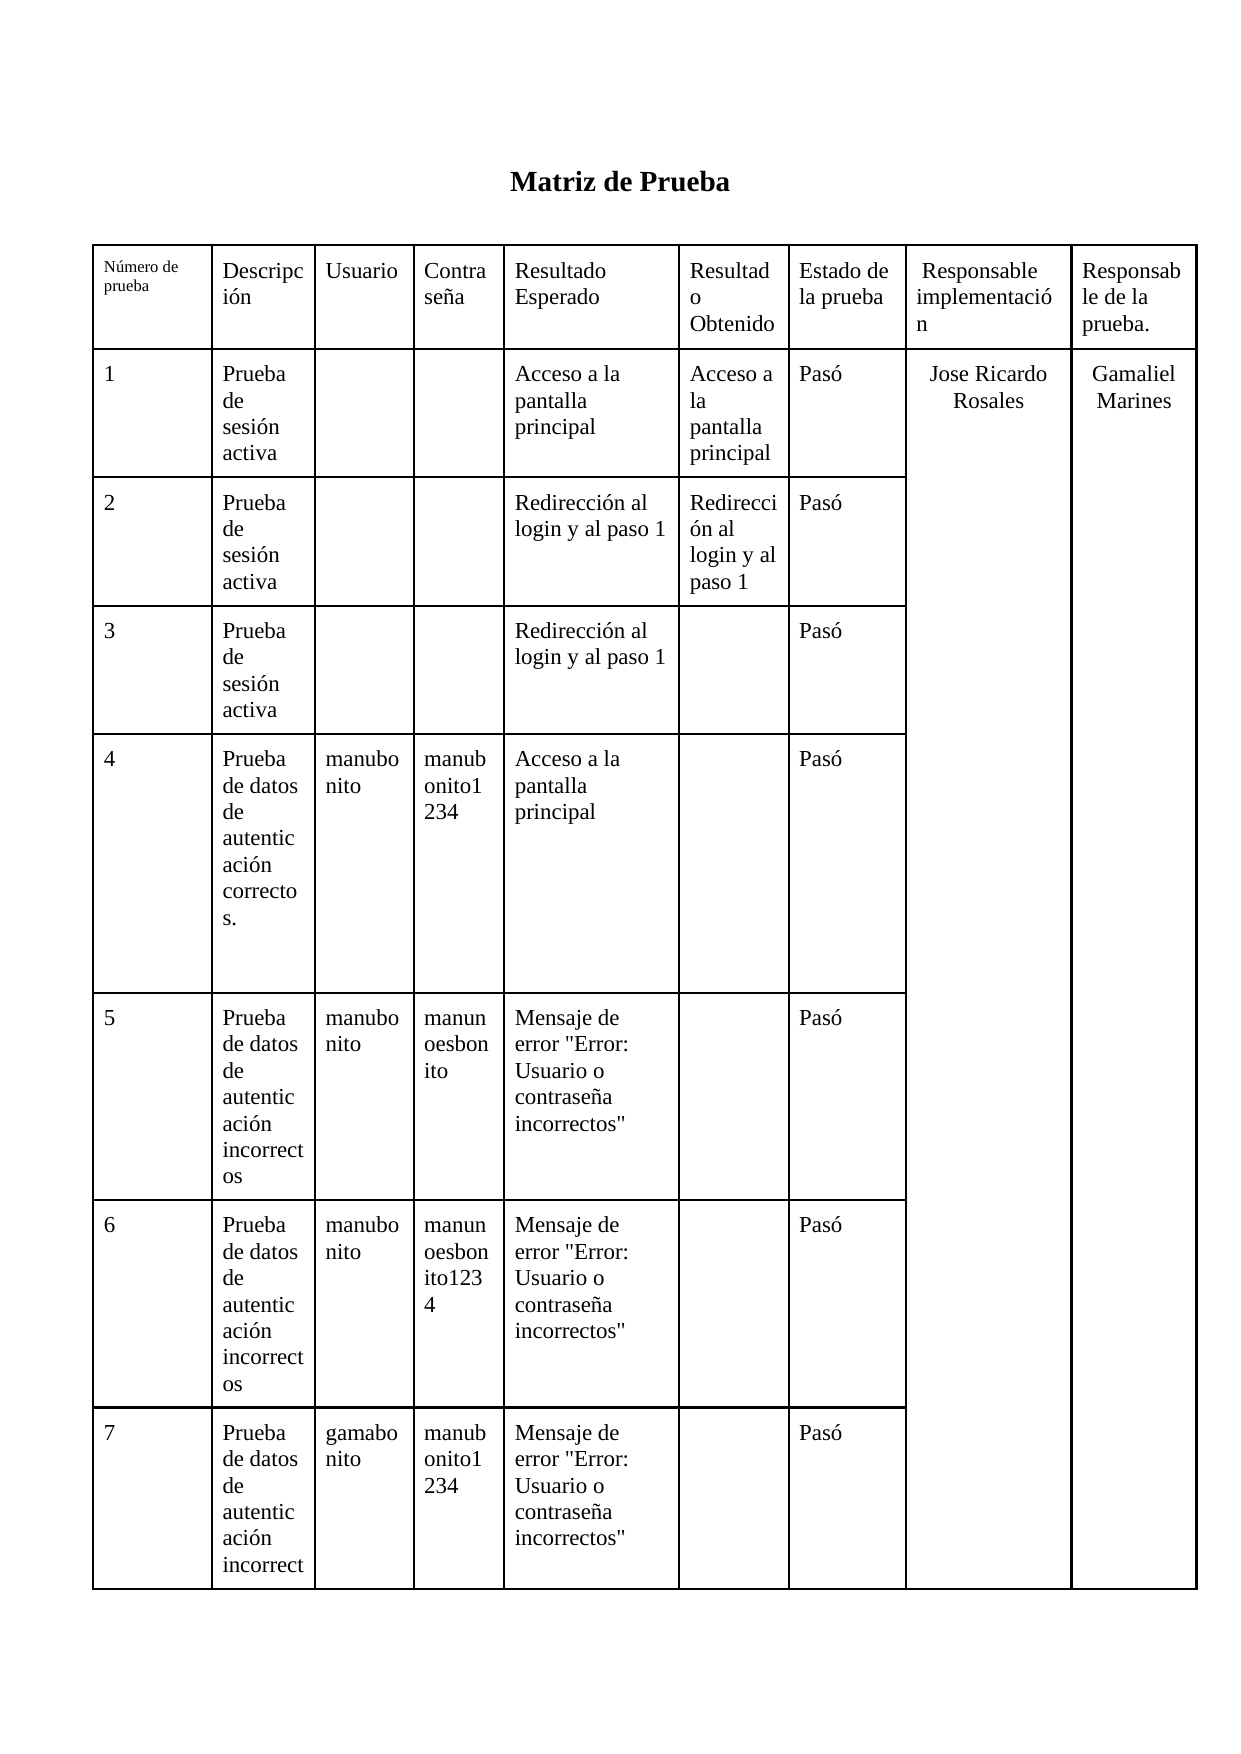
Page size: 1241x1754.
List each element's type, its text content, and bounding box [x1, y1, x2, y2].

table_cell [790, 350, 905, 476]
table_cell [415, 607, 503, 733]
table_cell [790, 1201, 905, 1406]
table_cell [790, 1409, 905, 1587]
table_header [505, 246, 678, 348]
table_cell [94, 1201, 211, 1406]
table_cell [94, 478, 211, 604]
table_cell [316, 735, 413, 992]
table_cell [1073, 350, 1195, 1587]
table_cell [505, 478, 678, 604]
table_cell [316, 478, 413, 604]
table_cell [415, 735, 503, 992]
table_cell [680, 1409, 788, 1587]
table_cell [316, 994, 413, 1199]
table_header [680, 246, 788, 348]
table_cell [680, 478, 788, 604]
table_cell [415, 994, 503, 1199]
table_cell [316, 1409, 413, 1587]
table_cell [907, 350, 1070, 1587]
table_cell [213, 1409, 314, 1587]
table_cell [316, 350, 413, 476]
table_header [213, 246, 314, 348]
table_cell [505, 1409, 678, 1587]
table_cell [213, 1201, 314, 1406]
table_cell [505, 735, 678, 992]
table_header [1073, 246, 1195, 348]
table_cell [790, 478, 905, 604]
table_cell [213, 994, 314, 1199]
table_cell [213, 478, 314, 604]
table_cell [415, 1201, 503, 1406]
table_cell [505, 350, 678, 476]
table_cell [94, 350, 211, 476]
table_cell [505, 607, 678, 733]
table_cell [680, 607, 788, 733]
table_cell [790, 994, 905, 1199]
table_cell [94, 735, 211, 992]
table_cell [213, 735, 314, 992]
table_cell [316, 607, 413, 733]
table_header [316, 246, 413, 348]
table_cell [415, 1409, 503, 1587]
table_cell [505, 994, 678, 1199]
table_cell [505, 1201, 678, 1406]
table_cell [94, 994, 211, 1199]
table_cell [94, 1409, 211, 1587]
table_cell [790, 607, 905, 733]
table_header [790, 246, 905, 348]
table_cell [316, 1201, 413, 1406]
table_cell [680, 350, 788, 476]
text Matriz de Prueba [150, 164, 1090, 197]
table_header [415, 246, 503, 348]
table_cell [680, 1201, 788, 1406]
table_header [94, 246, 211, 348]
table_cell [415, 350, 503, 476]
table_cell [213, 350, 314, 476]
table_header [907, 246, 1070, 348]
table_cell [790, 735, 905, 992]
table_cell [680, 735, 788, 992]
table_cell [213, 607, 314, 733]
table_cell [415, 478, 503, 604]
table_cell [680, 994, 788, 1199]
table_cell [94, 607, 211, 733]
